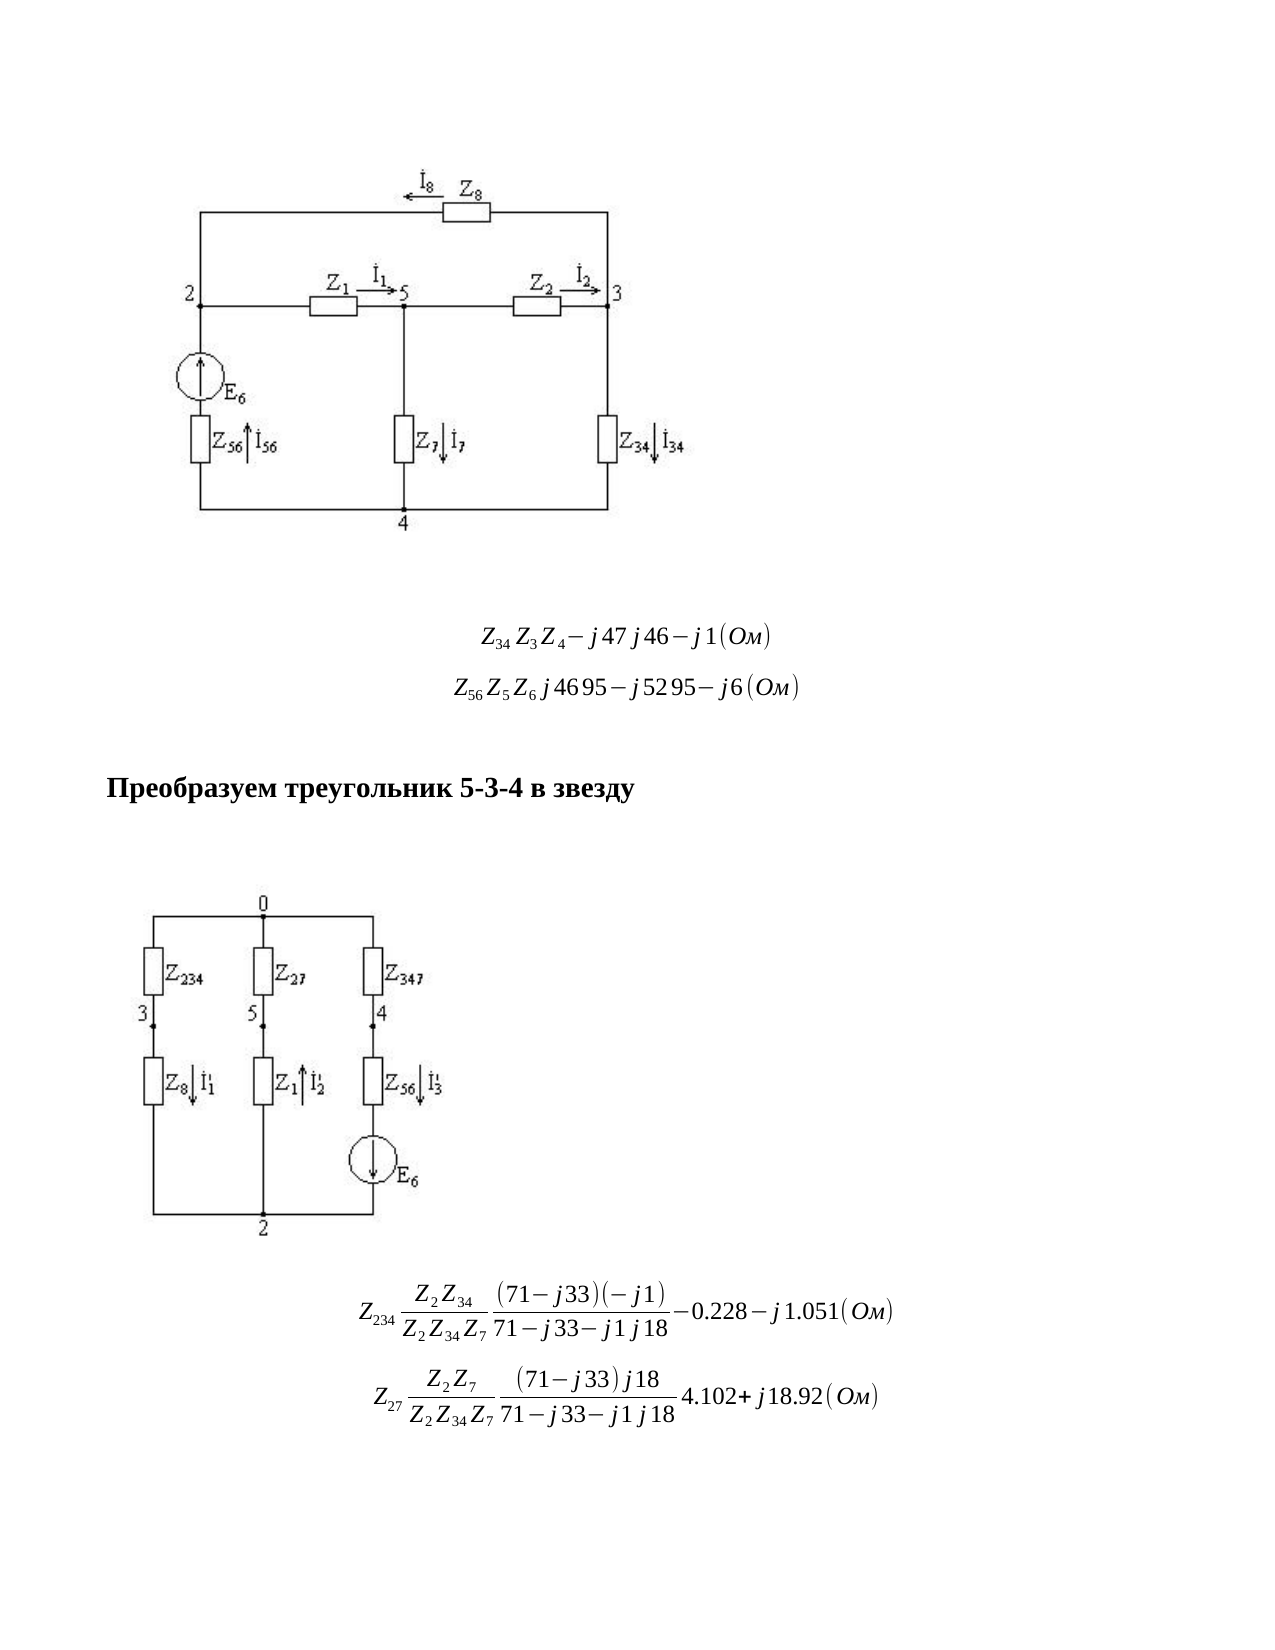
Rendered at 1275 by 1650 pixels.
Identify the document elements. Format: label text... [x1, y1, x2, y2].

text Преобразуем треугольник 5-3-4 в звезду [106, 770, 1145, 803]
picture [106, 822, 451, 1261]
picture [106, 118, 700, 603]
